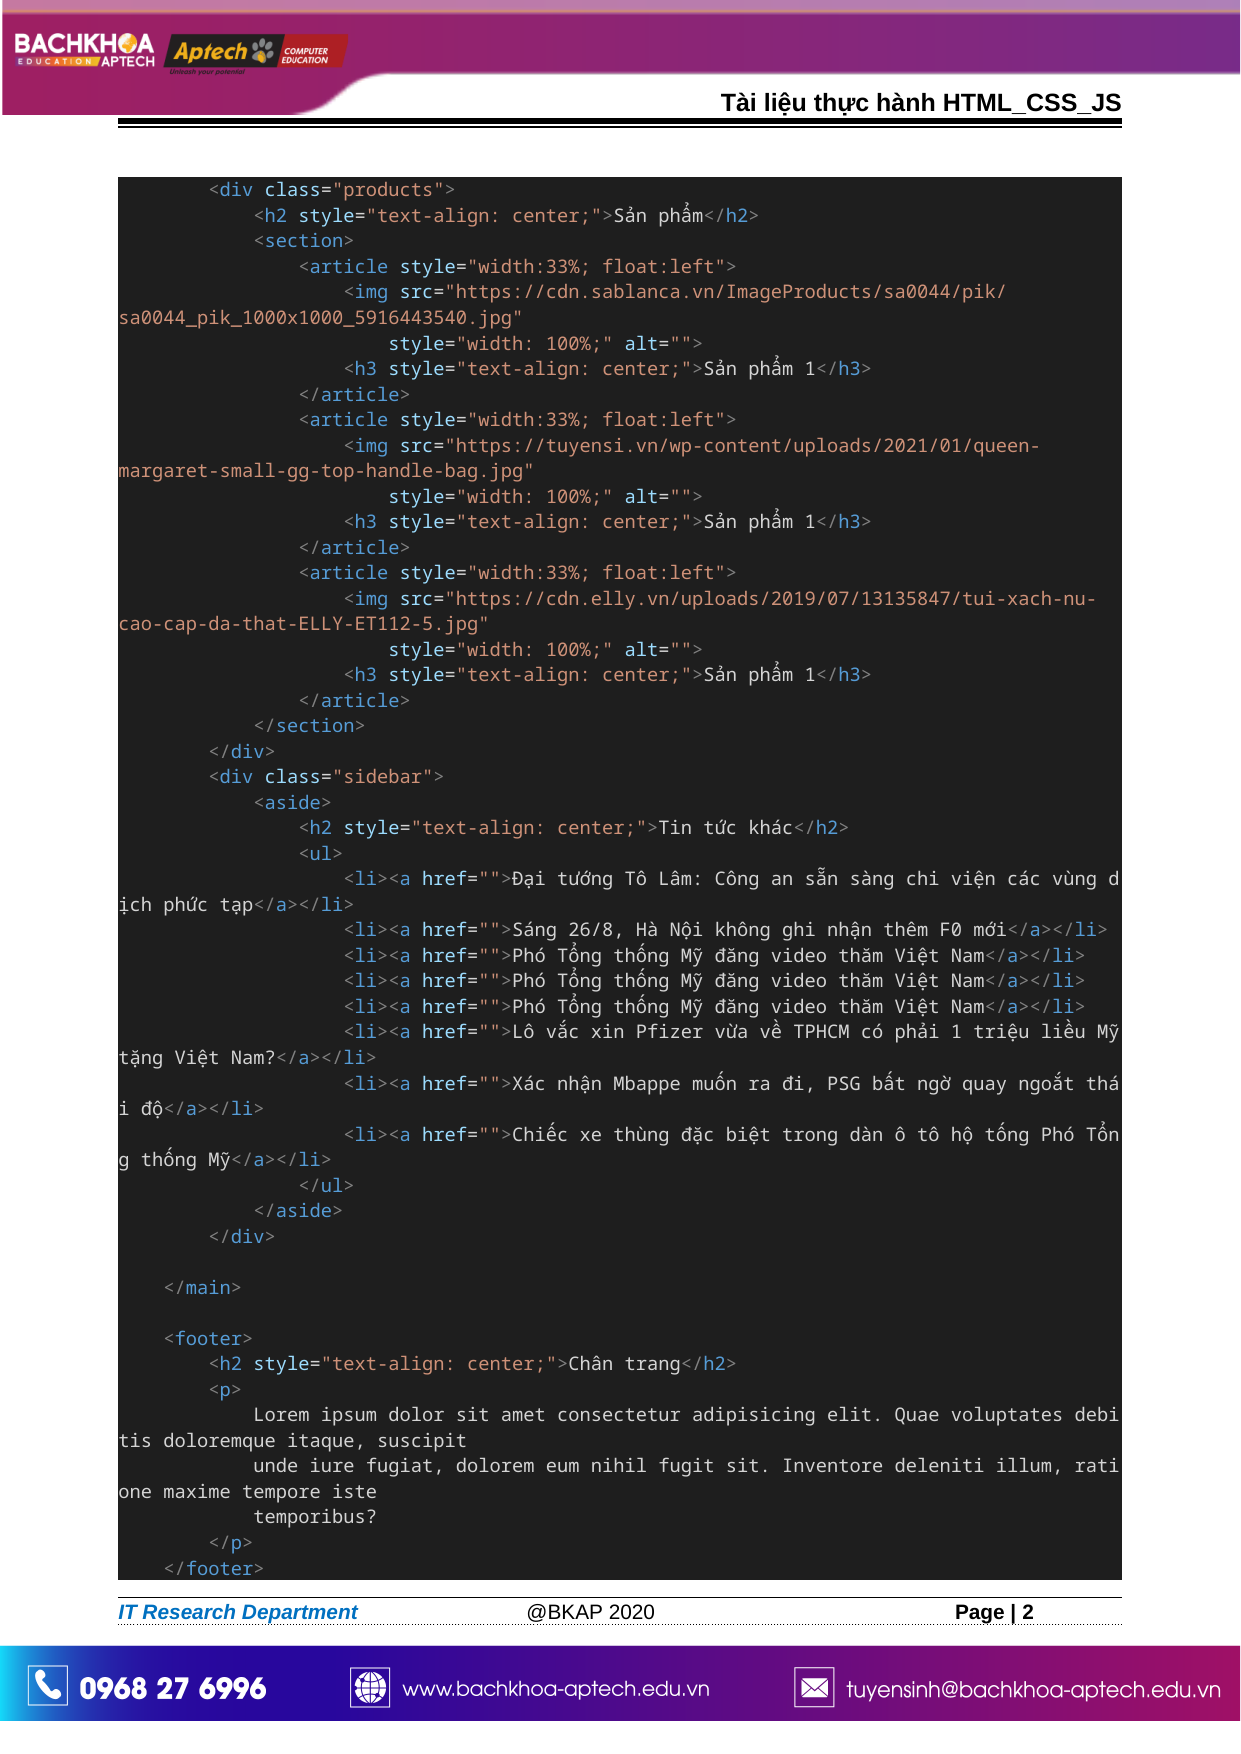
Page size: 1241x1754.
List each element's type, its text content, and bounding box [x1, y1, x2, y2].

text unde iure fugiat, dolorem eum nihil fugit sit. Inventore deleniti illum, ratione maxime tempore iste [118, 1453, 1122, 1504]
text Lorem ipsum dolor sit amet consectetur adipisicing elit. Quae voluptates debitis doloremque itaque, suscipit [118, 1402, 1122, 1453]
text <h3 style="text-align: center;">Sản phẩm 1</h3> [118, 355, 1122, 381]
text <li><a href="">Phó Tổng thống Mỹ đăng video thăm Việt Nam</a></li> [118, 968, 1122, 993]
text style="width: 100%;" alt=""> [118, 483, 1122, 508]
text <ul> [118, 840, 1122, 866]
text style="width: 100%;" alt=""> [118, 330, 1122, 355]
text </article> [118, 381, 1122, 406]
text </div> [118, 738, 1122, 764]
text <h3 style="text-align: center;">Sản phẩm 1</h3> [118, 662, 1122, 687]
text </aside> [118, 1197, 1122, 1223]
picture [2, 0, 1241, 115]
text temporibus? [118, 1504, 1122, 1529]
text <h2 style="text-align: center;">Tin tức khác</h2> [118, 815, 1122, 840]
text <h2 style="text-align: center;">Chân trang</h2> [118, 1351, 1122, 1376]
text <img src="https://cdn.sablanca.vn/ImageProducts/sa0044/pik/sa0044_pik_1000x1000_5916443540.jpg" [118, 279, 1122, 330]
text <aside> [118, 789, 1122, 815]
text <li><a href="">Sáng 26/8, Hà Nội không ghi nhận thêm F0 mới</a></li> [118, 917, 1122, 942]
text </div> [118, 1223, 1122, 1248]
text </ul> [118, 1172, 1122, 1197]
text <li><a href="">Xác nhận Mbappe muốn ra đi, PSG bất ngờ quay ngoắt thái độ</a></li> [118, 1070, 1122, 1121]
text <article style="width:33%; float:left"> [118, 559, 1122, 585]
text </article> [118, 534, 1122, 559]
text <li><a href="">Chiếc xe thùng đặc biệt trong dàn ô tô hộ tống Phó Tổng thống Mỹ</a></li> [118, 1121, 1122, 1172]
text </main> [118, 1274, 1122, 1299]
text <li><a href="">Lô vắc xin Pfizer vừa về TPHCM có phải 1 triệu liều Mỹ tặng Việt Nam?</a></li> [118, 1019, 1122, 1070]
text </footer> [118, 1555, 1122, 1580]
text <li><a href="">Phó Tổng thống Mỹ đăng video thăm Việt Nam</a></li> [118, 942, 1122, 968]
text <img src="https://tuyensi.vn/wp-content/uploads/2021/01/queen-margaret-small-gg-top-handle-bag.jpg" [118, 432, 1122, 483]
text <li><a href="">Phó Tổng thống Mỹ đăng video thăm Việt Nam</a></li> [118, 993, 1122, 1019]
text </p> [118, 1529, 1122, 1555]
text <p> [118, 1376, 1122, 1402]
text <section> [118, 228, 1122, 253]
text <img src="https://cdn.elly.vn/uploads/2019/07/13135847/tui-xach-nu-cao-cap-da-that-ELLY-ET112-5.jpg" [118, 585, 1122, 636]
text <article style="width:33%; float:left"> [118, 253, 1122, 279]
picture [0, 1645, 1241, 1721]
text <div class="sidebar"> [118, 764, 1122, 789]
text <h3 style="text-align: center;">Sản phẩm 1</h3> [118, 508, 1122, 534]
text <article style="width:33%; float:left"> [118, 406, 1122, 432]
text <li><a href="">Đại tướng Tô Lâm: Công an sẵn sàng chi viện các vùng dịch phức tạp</a></li> [118, 866, 1122, 917]
text </section> [118, 713, 1122, 738]
text <footer> [118, 1325, 1122, 1351]
text style="width: 100%;" alt=""> [118, 636, 1122, 662]
text </article> [118, 687, 1122, 713]
text <h2 style="text-align: center;">Sản phẩm</h2> [118, 202, 1122, 228]
text <div class="products"> [118, 177, 1122, 202]
